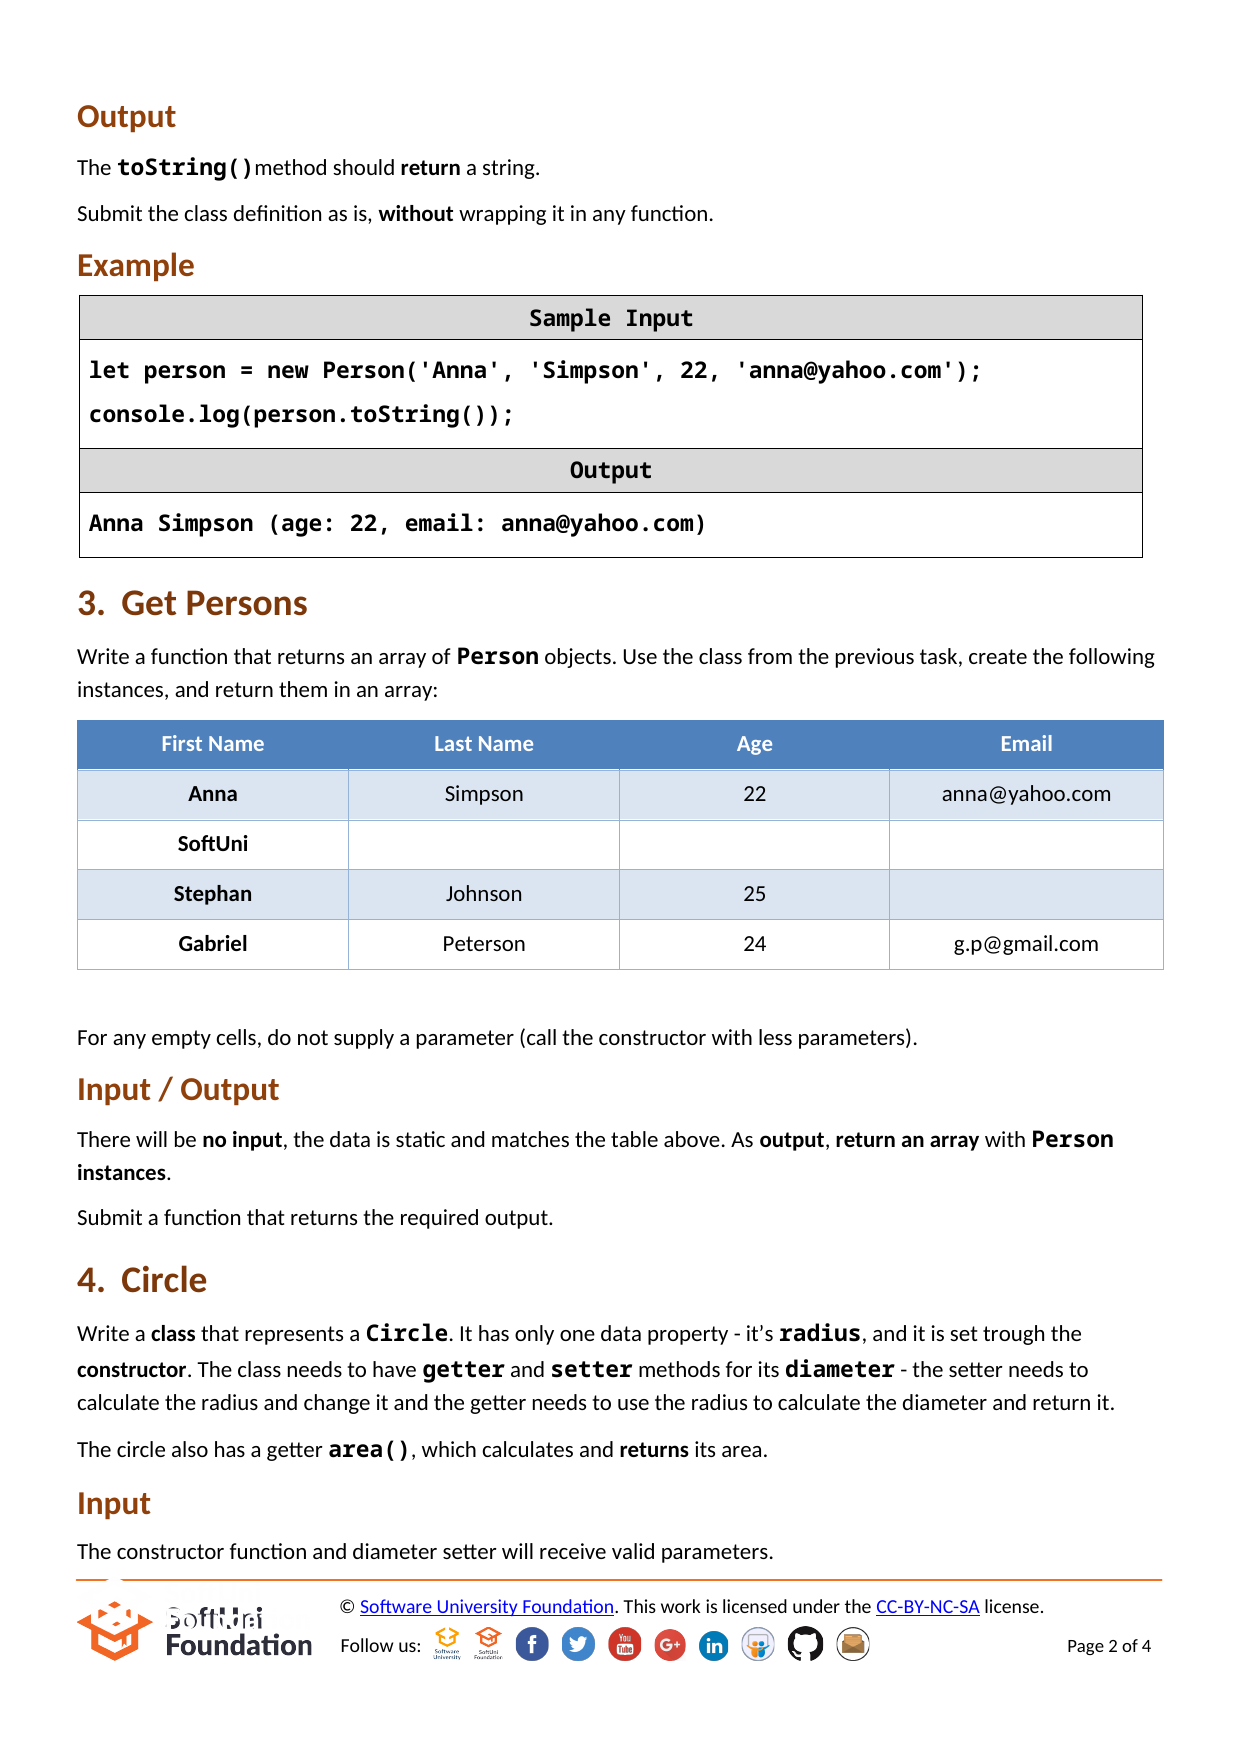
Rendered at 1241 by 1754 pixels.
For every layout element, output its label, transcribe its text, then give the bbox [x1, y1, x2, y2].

text Write a class that represents a Circle. It has only one data property - it’s radius, and it is set trough the constructor. The class needs to have getter and setter methods for its diameter - the setter needs to calculate the radius and change it and the getter needs to use the radius to calculate the diameter and return it. [77, 1317, 1163, 1417]
picture [654, 1629, 686, 1661]
subtitle Input / Output [77, 1068, 1163, 1109]
table_header Sample Input [80, 296, 1142, 339]
table_cell let person = new Person('Anna', 'Simpson', 22, 'anna@yahoo.com'); console.log(person.toString()); [80, 340, 1142, 447]
picture [699, 1631, 708, 1640]
text For any empty cells, do not supply a parameter (call the constructor with less parameters). [77, 1023, 1163, 1051]
picture [713, 1643, 722, 1652]
picture [608, 1627, 642, 1661]
subtitle Circle [77, 1256, 1163, 1302]
picture [515, 1627, 549, 1661]
table_cell [349, 821, 619, 869]
table_cell 25 [620, 870, 889, 919]
picture [741, 1627, 775, 1661]
table_cell SoftUni [78, 821, 348, 869]
table_cell 24 [620, 920, 889, 969]
subtitle Input [77, 1482, 1163, 1522]
text Submit the class definition as is, without wrapping it in any function. [77, 199, 1163, 227]
text The circle also has a getter area(), which calculates and returns its area. [77, 1433, 1163, 1464]
table_cell Johnson [349, 870, 619, 919]
table_header Age [620, 721, 889, 769]
subtitle Get Persons [77, 578, 1163, 624]
table_header First Name [78, 721, 348, 769]
picture [720, 1631, 729, 1640]
table_header Last Name [349, 721, 619, 769]
picture [562, 1627, 595, 1661]
table_cell Anna [78, 771, 348, 819]
picture [76, 1577, 312, 1661]
table_cell Output [80, 449, 1142, 492]
table_cell Gabriel [78, 920, 348, 969]
picture [474, 1627, 503, 1661]
table_cell g.p@gmail.com [890, 920, 1163, 969]
table_cell Anna Simpson (age: 22, email: anna@yahoo.com) [80, 493, 1142, 557]
table_cell [890, 821, 1163, 869]
table_cell Stephan [78, 870, 348, 919]
table_cell anna@yahoo.com [890, 771, 1163, 819]
text Write a function that returns an array of Person objects. Use the class from the previous task, create the following instances, and return them in an array: [77, 639, 1163, 703]
picture [433, 1627, 461, 1661]
table_cell [890, 870, 1163, 919]
table_cell Peterson [349, 920, 619, 969]
table_header Email [890, 721, 1163, 769]
subtitle Example [77, 244, 1163, 284]
picture [787, 1626, 824, 1661]
table_cell 22 [620, 771, 889, 819]
text The constructor function and diameter setter will receive valid parameters. [77, 1537, 1163, 1565]
picture [836, 1627, 870, 1661]
picture [699, 1652, 708, 1661]
text The toString()method should return a string. [77, 151, 1163, 182]
text Submit a function that returns the required output. [77, 1203, 1163, 1231]
picture [720, 1652, 729, 1661]
table_cell [620, 821, 889, 869]
table_cell Simpson [349, 771, 619, 819]
text There will be no input, the data is static and matches the table above. As output, return an array with Person instances. [77, 1123, 1163, 1186]
subtitle Output [77, 95, 1163, 136]
